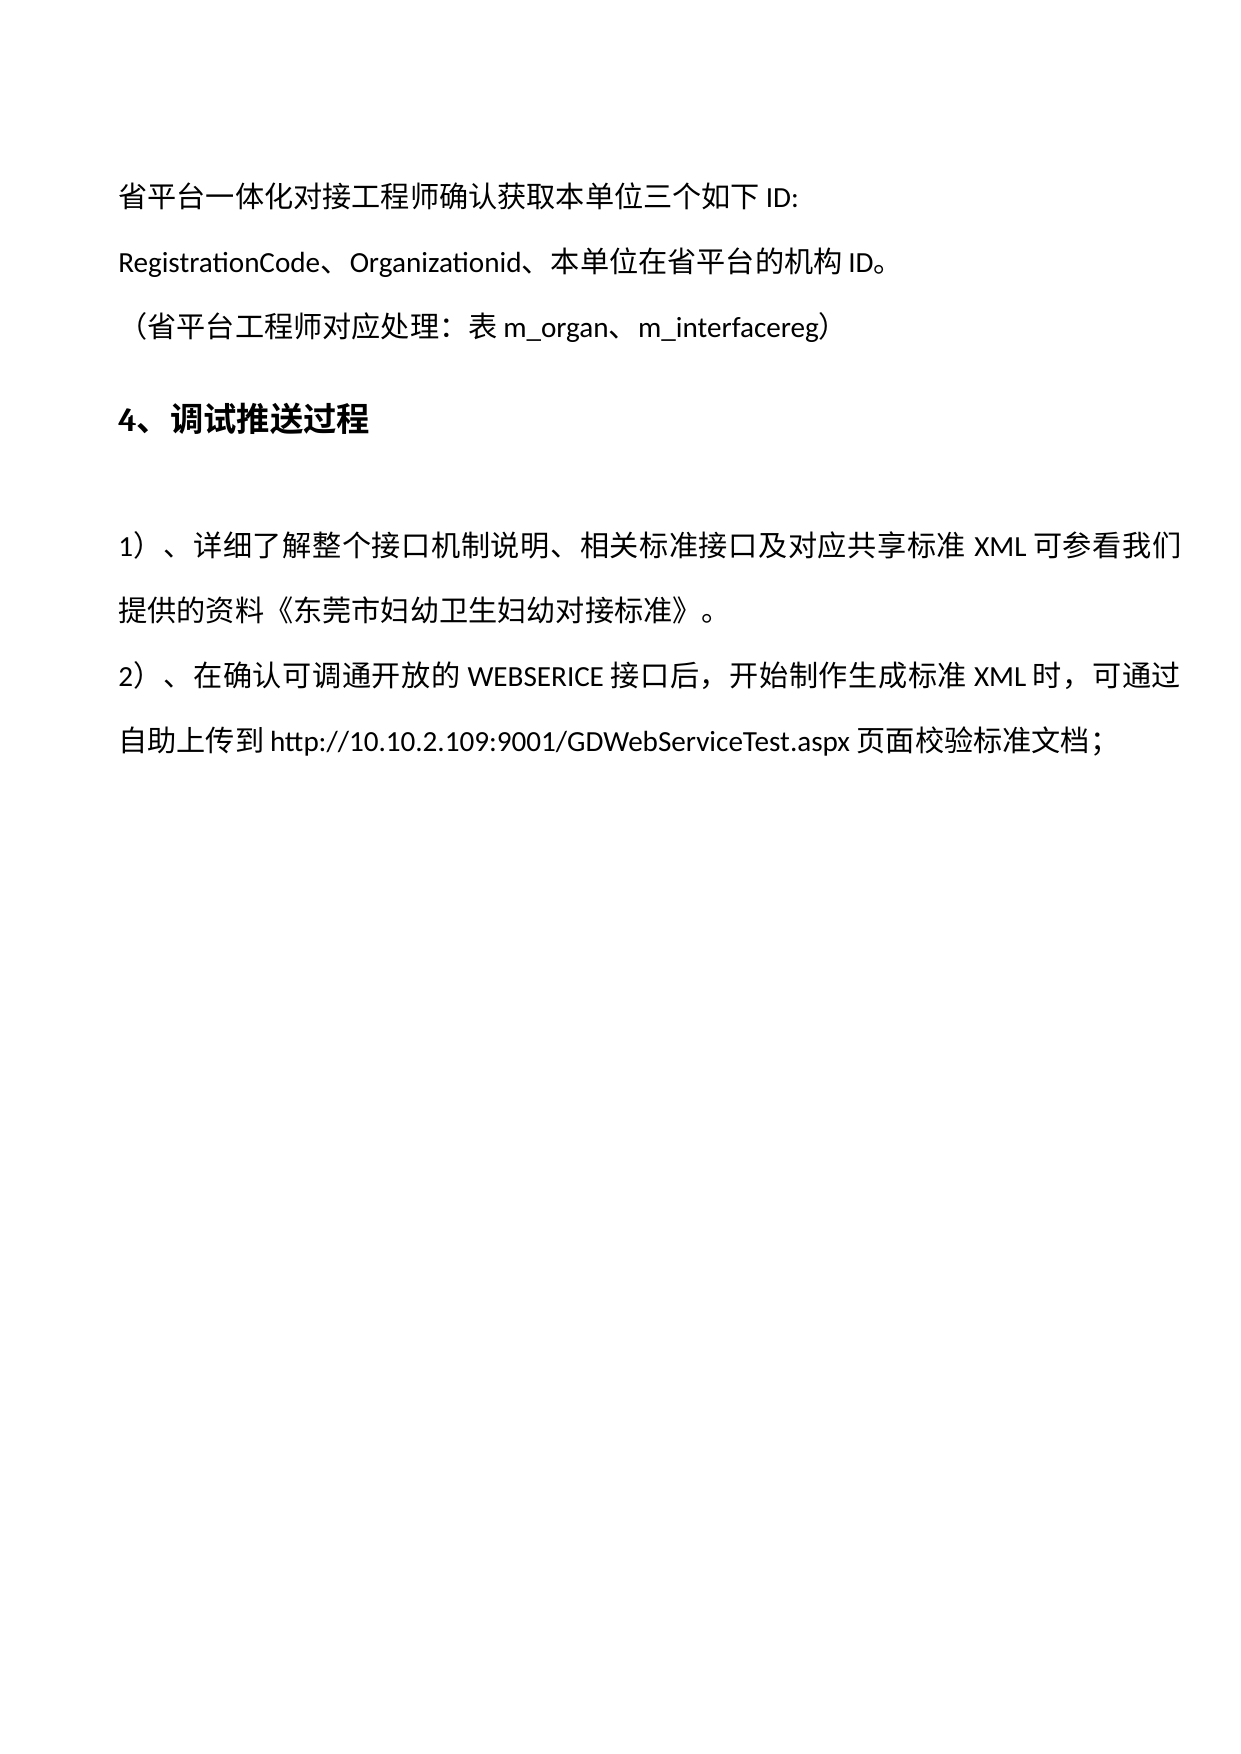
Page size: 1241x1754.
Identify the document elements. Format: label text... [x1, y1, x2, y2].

text RegistrationCode、Organizationid、本单位在省平台的机构ID。 [118, 227, 1181, 292]
text （省平台工程师对应处理：表m_organ、m_interfacereg） [118, 292, 1181, 357]
subtitle 4、调试推送过程 [118, 384, 1181, 449]
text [118, 162, 1181, 227]
text 1）、详细了解整个接口机制说明、相关标准接口及对应共享标准XML可参看我们提供的资料《东莞市妇幼卫生妇幼对接标准》。 [118, 511, 1181, 641]
text 2）、在确认可调通开放的WEBSERICE接口后，开始制作生成标准XML时，可通过自助上传到http://10.10.2.109:9001/GDWebServiceTest.aspx页面校验标准文档； [118, 641, 1181, 771]
